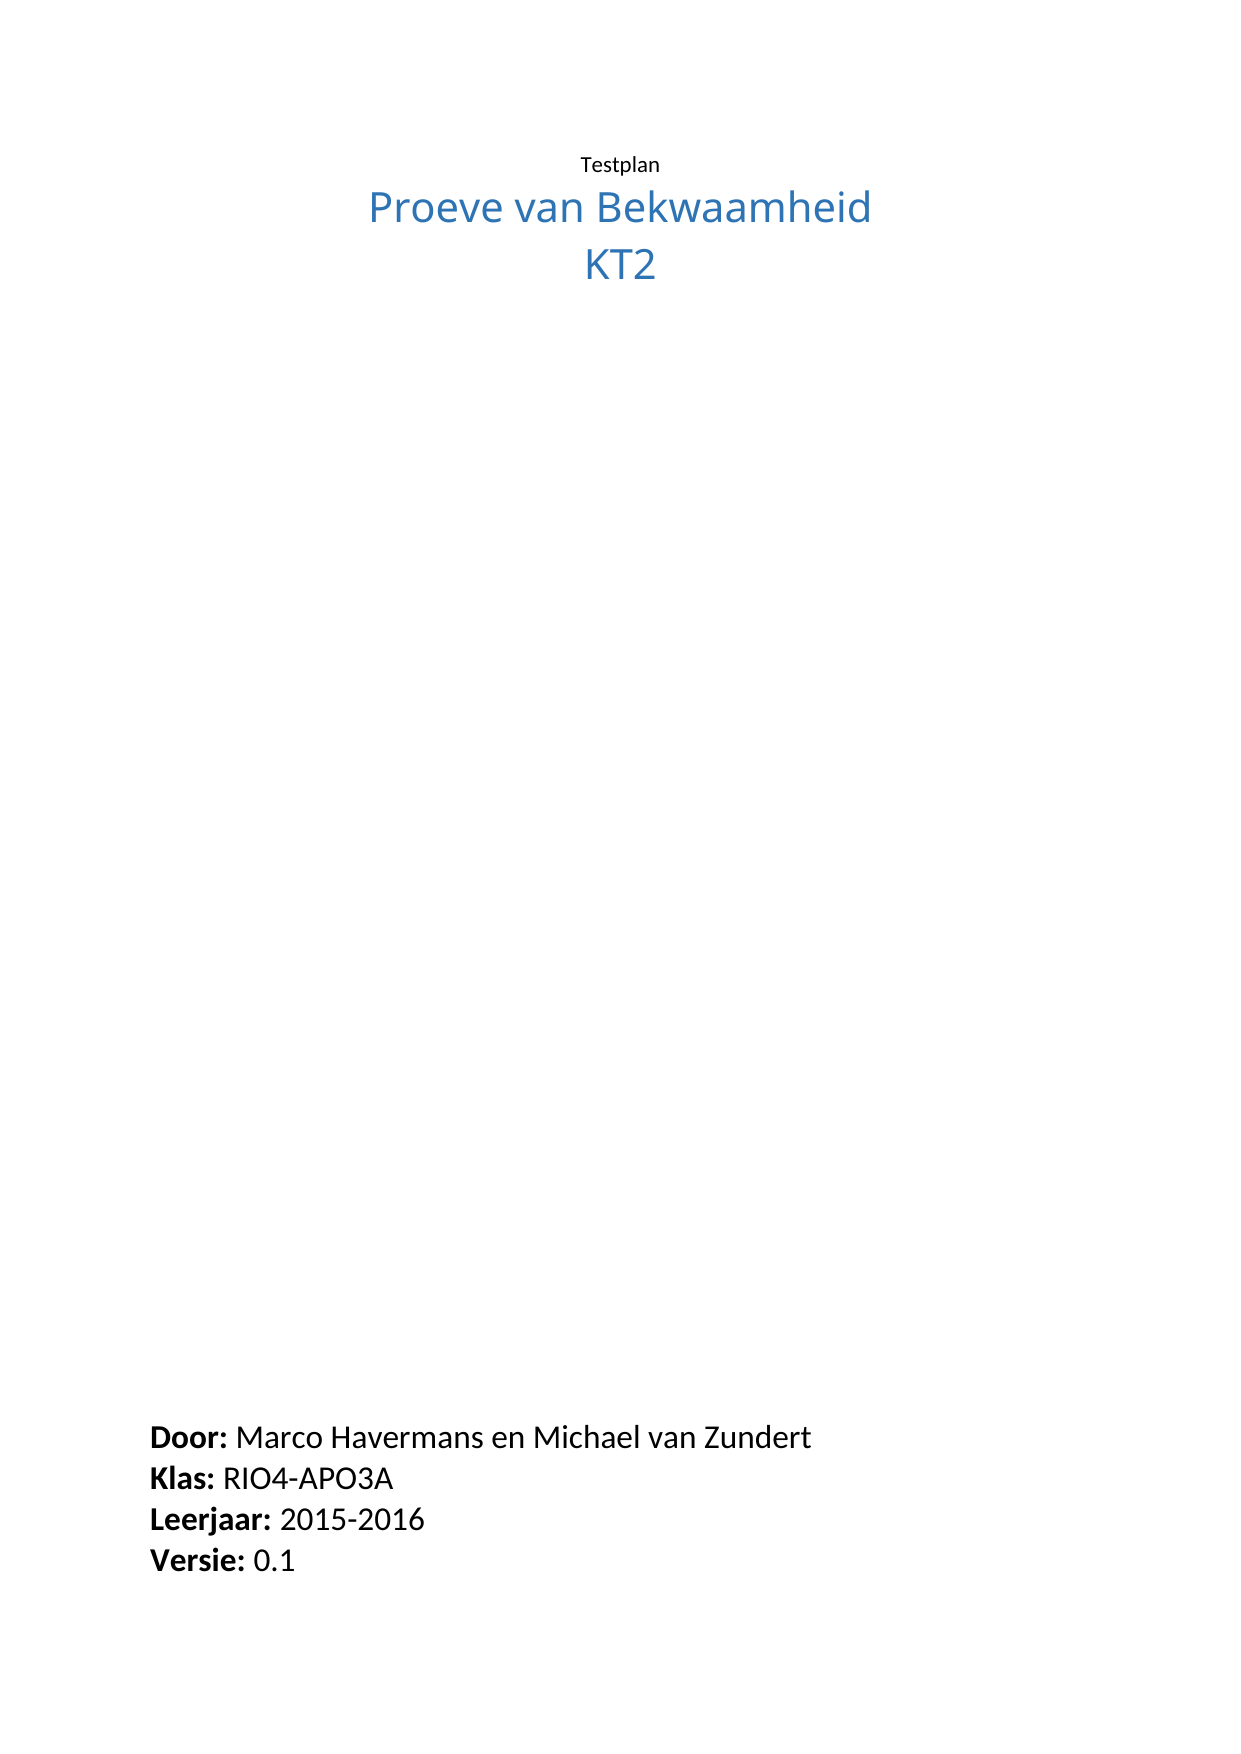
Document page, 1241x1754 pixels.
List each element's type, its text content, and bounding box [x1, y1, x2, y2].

text Leerjaar: 2015-2016 [150, 1498, 1090, 1539]
text KT2 [150, 235, 1090, 292]
text Proeve van Bekwaamheid [150, 178, 1090, 235]
text Door: Marco Havermans en Michael van Zundert [150, 1417, 1090, 1457]
text Versie: 0.1 [150, 1539, 1090, 1579]
text Klas: RIO4-APO3A [150, 1457, 1090, 1498]
